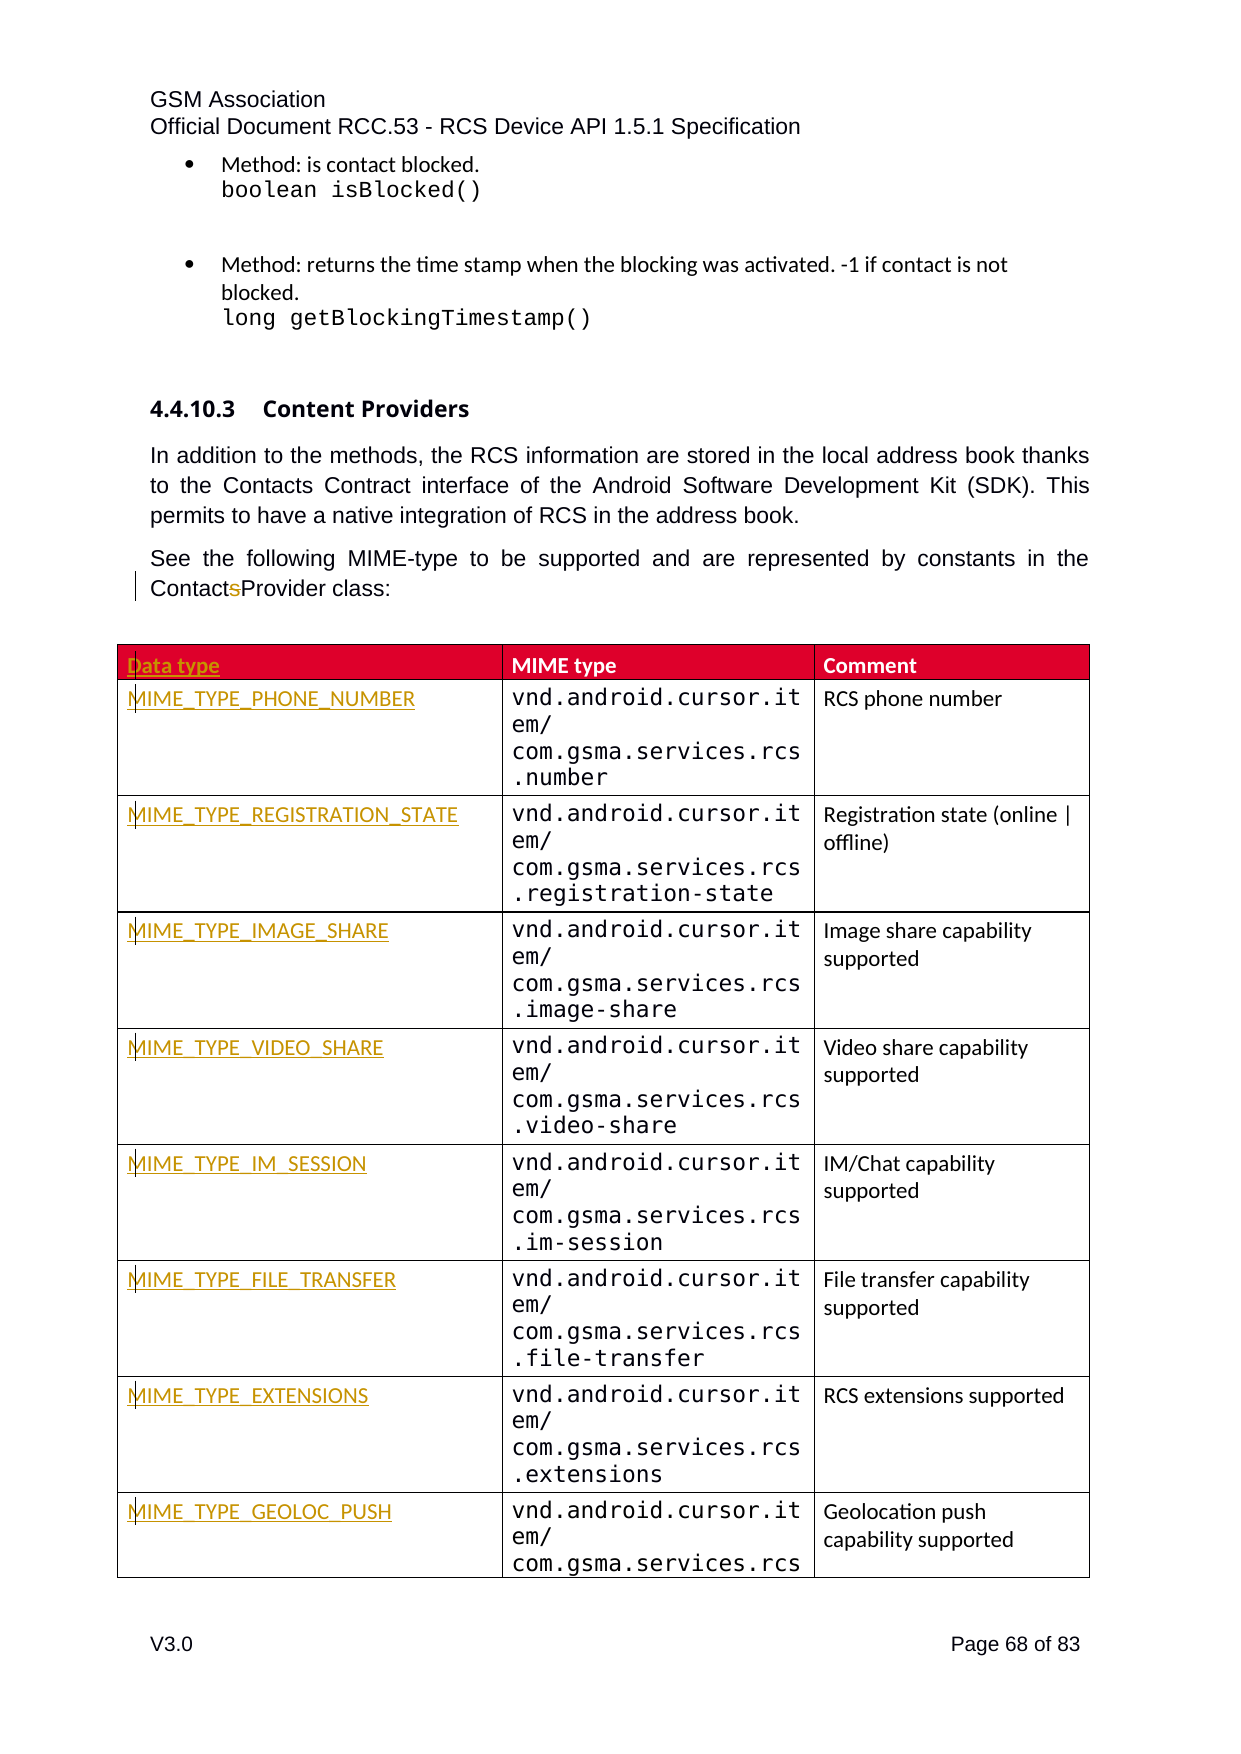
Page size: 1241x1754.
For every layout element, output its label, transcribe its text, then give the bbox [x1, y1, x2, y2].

table_header [118, 645, 502, 679]
table_cell IM/Chat capability supported [815, 1145, 1089, 1259]
table_cell Image share capability supported [815, 913, 1089, 1027]
table_cell vnd.android.cursor.item/com.gsma.services.rcs.video-share [503, 1029, 814, 1143]
table_cell Geolocation push capability supported [815, 1493, 1089, 1577]
table_cell [118, 1493, 502, 1577]
table_cell vnd.android.cursor.item/com.gsma.services.rcs.extensions [503, 1377, 814, 1492]
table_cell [503, 1493, 814, 1577]
text boolean isBlocked() [221, 178, 1090, 204]
subtitle Content Providers [150, 393, 1090, 424]
text See the following MIME-type to be supported and are represented by constants in the ContactProvider class: [150, 545, 1090, 601]
text In addition to the methods, the RCS information are stored in the local address book thanks to the Contacts Contract interface of the Android Software Development Kit (SDK). This permits to have a native integration of RCS in the address book. [150, 442, 1090, 528]
table_cell Registration state (online | offline) [815, 796, 1089, 911]
table_cell [118, 1145, 502, 1259]
list Method: is contact blocked. [185, 150, 1090, 178]
table_cell [118, 913, 502, 1027]
table_cell [118, 796, 502, 911]
table_header MIME type [503, 645, 814, 679]
table_cell vnd.android.cursor.item/com.gsma.services.rcs.im-session [503, 1145, 814, 1259]
table_cell RCS phone number [815, 680, 1089, 795]
list Method: returns the time stamp when the blocking was activated. -1 if contact is not blocked. [185, 250, 1090, 306]
table_cell File transfer capability supported [815, 1261, 1089, 1376]
table_cell vnd.android.cursor.item/com.gsma.services.rcs.registration-state [503, 796, 814, 911]
text long getBlockingTimestamp() [221, 306, 1090, 332]
table_cell vnd.android.cursor.item/com.gsma.services.rcs.image-share [503, 913, 814, 1027]
table_cell RCS extensions supported [815, 1377, 1089, 1492]
table_cell vnd.android.cursor.item/com.gsma.services.rcs.number [503, 680, 814, 795]
table_cell [118, 1377, 502, 1492]
table_cell [118, 680, 502, 795]
table_header Comment [815, 645, 1089, 679]
table_cell [118, 1261, 502, 1376]
table_cell Video share capability supported [815, 1029, 1089, 1143]
table_cell vnd.android.cursor.item/com.gsma.services.rcs.file-transfer [503, 1261, 814, 1376]
table_cell [118, 1029, 502, 1143]
